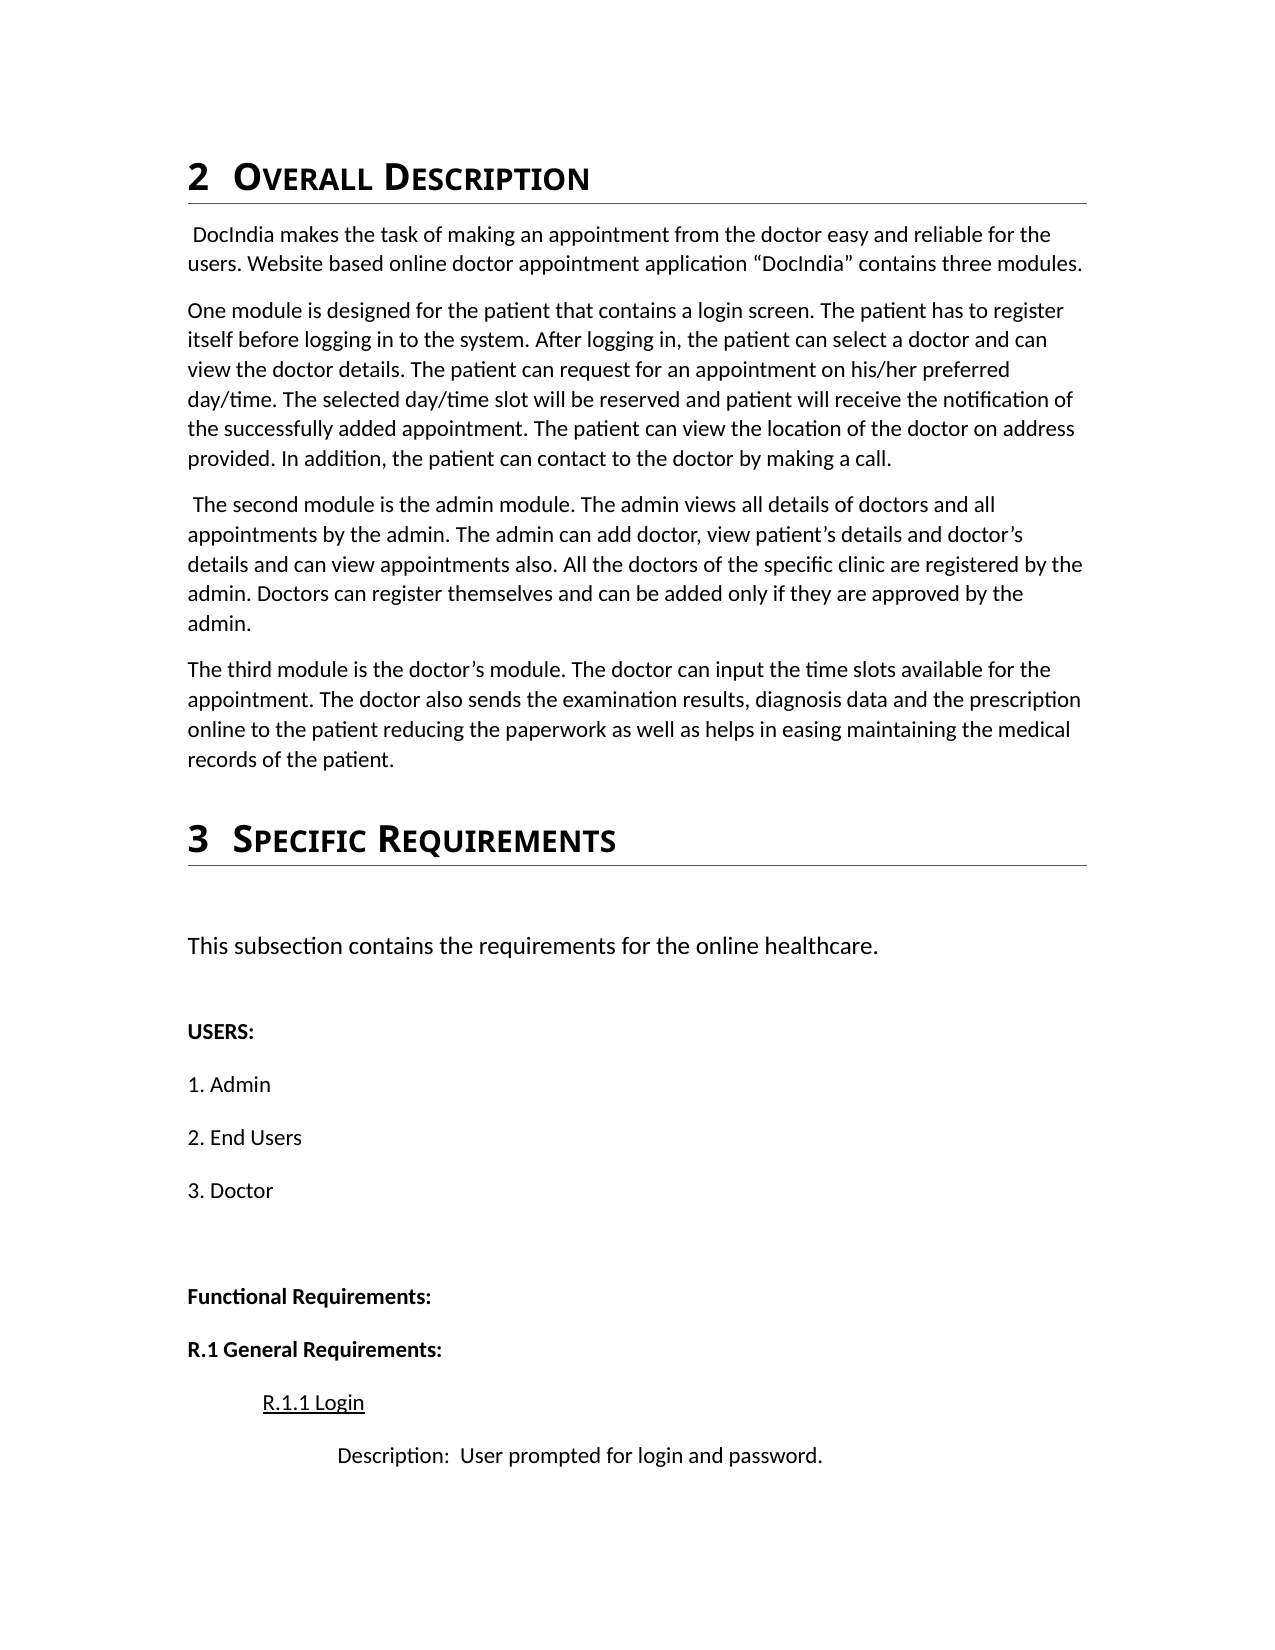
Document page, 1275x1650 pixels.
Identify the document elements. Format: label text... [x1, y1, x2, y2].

text This subsection contains the requirements for the online healthcare. [187, 931, 1087, 961]
text One module is designed for the patient that contains a login screen. The patient has to register itself before logging in to the system. After logging in, the patient can select a doctor and can view the doctor details. The patient can request for an appointment on his/her preferred day/time. The selected day/time slot will be reserved and patient will receive the notification of the successfully added appointment. The patient can view the location of the doctor on address provided. In addition, the patient can contact to the doctor by making a call. [187, 296, 1087, 472]
text R.1.1 Login [187, 1388, 1087, 1416]
text 1. Admin [187, 1070, 1087, 1098]
text DocIndia makes the task of making an appointment from the doctor easy and reliable for the users. Website based online doctor appointment application “DocIndia” contains three modules. [187, 220, 1087, 277]
text The second module is the admin module. The admin views all details of doctors and all appointments by the admin. The admin can add doctor, view patient’s details and doctor’s details and can view appointments also. All the doctors of the specific clinic are registered by the admin. Doctors can register themselves and can be added only if they are approved by the admin. [187, 491, 1087, 637]
text R.1 General Requirements: [187, 1335, 1087, 1363]
text Functional Requirements: [187, 1282, 1087, 1310]
text Description: User prompted for login and password. [187, 1441, 1087, 1469]
text 2. End Users [187, 1123, 1087, 1151]
text The third module is the doctor’s module. The doctor can input the time slots available for the appointment. The doctor also sends the examination results, diagnosis data and the prescription online to the patient reducing the paperwork as well as helps in easing maintaining the medical records of the patient. [187, 656, 1087, 773]
text USERS: [187, 1017, 1087, 1045]
subtitle Specific Requirements [187, 812, 1087, 866]
text 3. Doctor [187, 1176, 1087, 1204]
subtitle Overall Description [187, 150, 1087, 204]
